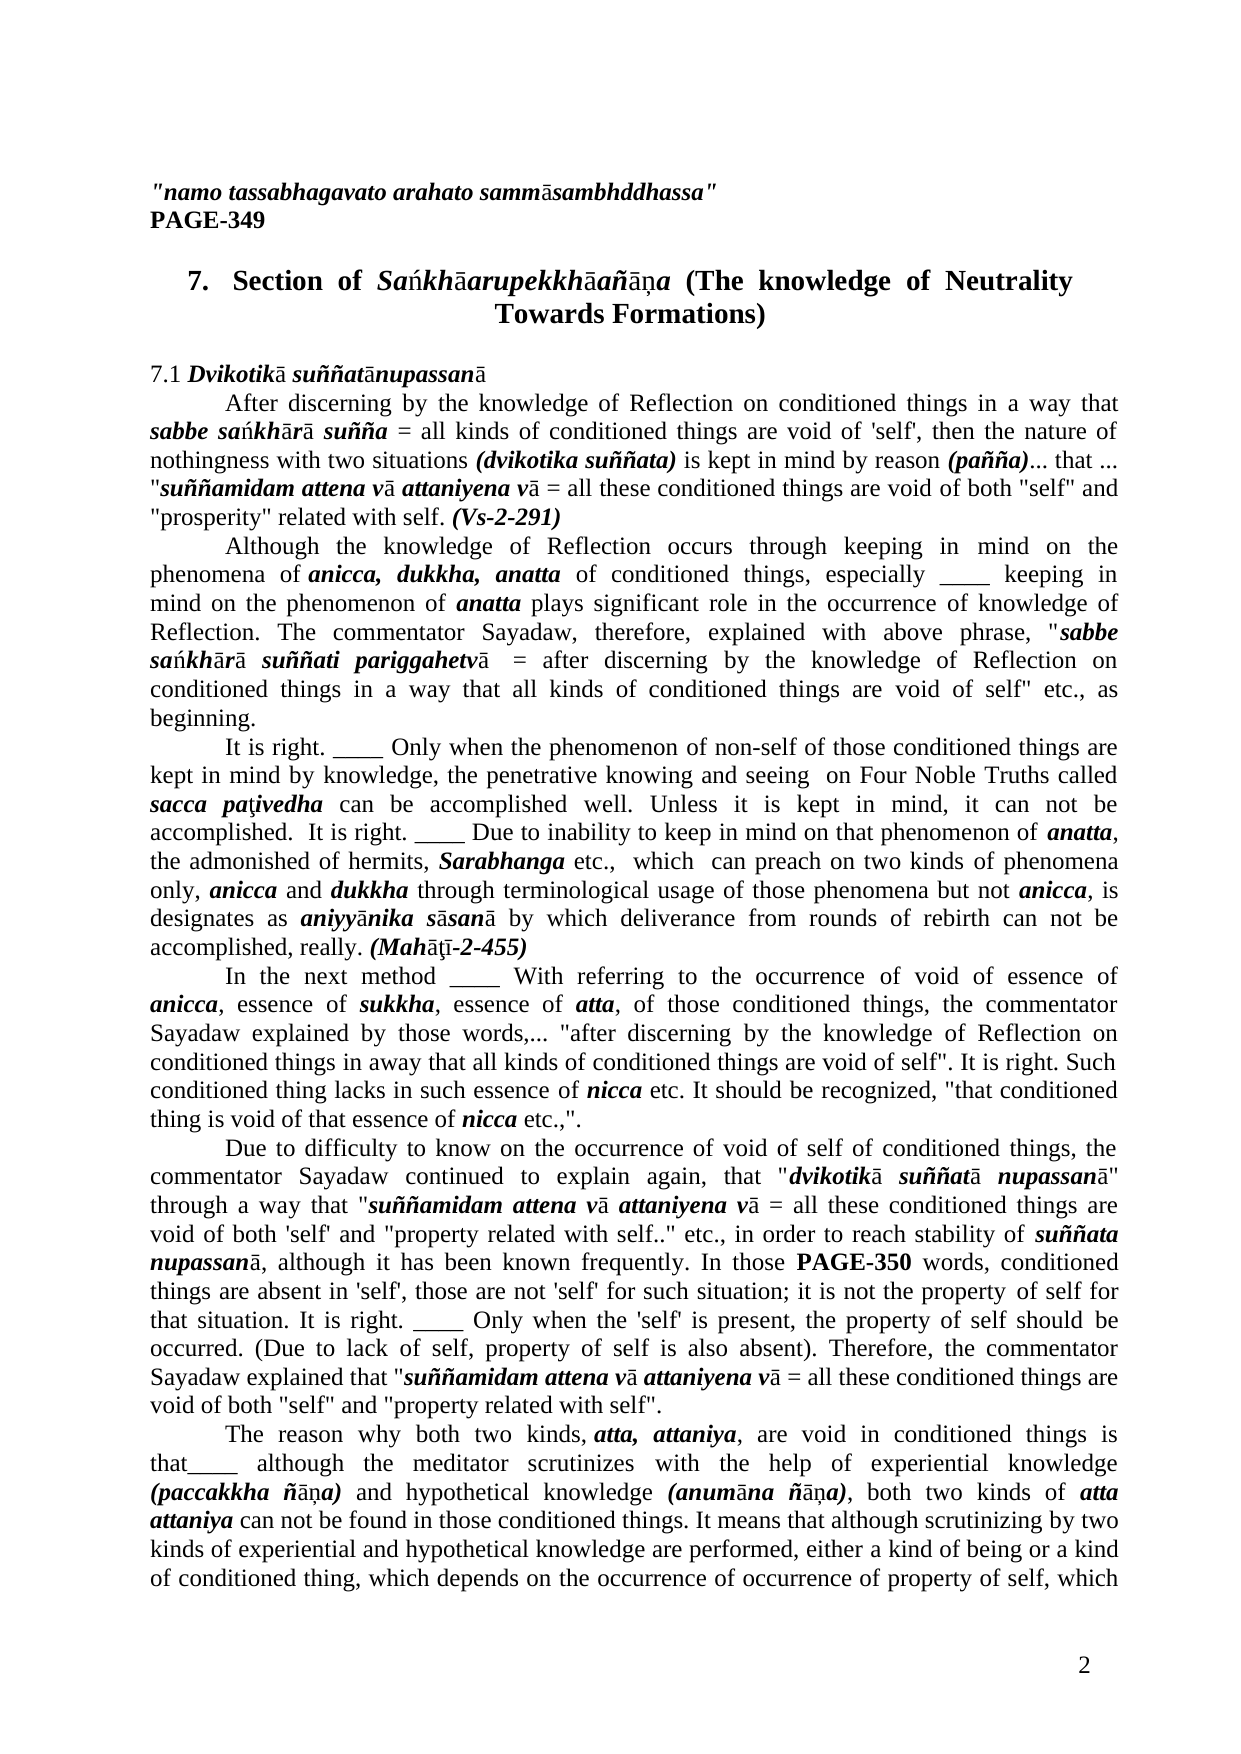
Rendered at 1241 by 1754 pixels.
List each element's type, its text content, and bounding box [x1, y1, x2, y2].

text After discerning by the knowledge of Reflection on conditioned things in a way that sabbe sańkhārā suñña = all kinds of conditioned things are void of 'self', then the nature of nothingness with two situations (dvikotika suññata) is kept in mind by reason (pañña)... that ... "suññamidam attena vā attaniyena vā = all these conditioned things are void of both "self" and "prosperity" related with self. (Vs-2-291) [150, 388, 1118, 531]
text 7. Section of Sańkhāarupekkhāañāņa (The knowledge of Neutrality Towards Formations) [150, 264, 1110, 331]
text "namo tassabhagavato arahato sammāsambhddhassa" PAGE-349 [150, 177, 747, 235]
text Due to difficulty to know on the occurrence of void of self of conditioned things, the commentator Sayadaw continued to explain again, that "dvikotikā suññatā nupassanā" through a way that "suññamidam attena vā attaniyena vā = all these conditioned things are void of both 'self' and "property related with self.." etc., in order to reach stability of suññata nupassanā, although it has been known frequently. In those PAGE-350 words, conditioned things are absent in 'self', those are not 'self' for such situation; it is not the property of self for that situation. It is right. ____ Only when the 'self' is present, the property of self should be occurred. (Due to lack of self, property of self is also absent). Therefore, the commentator Sayadaw explained that "suññamidam attena vā attaniyena vā = all these conditioned things are void of both "self" and "property related with self". [150, 1133, 1119, 1420]
text It is right. ____ Only when the phenomenon of non-self of those conditioned things are kept in mind by knowledge, the penetrative knowing and seeing on Four Noble Truths called sacca paţivedha can be accomplished well. Unless it is kept in mind, it can not be accomplished. It is right. ____ Due to inability to keep in mind on that phenomenon of anatta, the admonished of hermits, Sarabhanga etc., which can preach on two kinds of phenomena only, anicca and dukkha through terminological usage of those phenomena but not anicca, is designates as aniyyānika sāsanā by which deliverance from rounds of rebirth can not be accomplished, really. (Mahāţī-2-455) [150, 732, 1118, 961]
text In the next method ____ With referring to the occurrence of void of essence of anicca, essence of sukkha, essence of atta, of those conditioned things, the commentator Sayadaw explained by those words,... "after discerning by the knowledge of Reflection on conditioned things in away that all kinds of conditioned things are void of self". It is right. Such conditioned thing lacks in such essence of nicca etc. It should be recognized, "that conditioned thing is void of that essence of nicca etc.,". [150, 961, 1118, 1133]
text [150, 1420, 1119, 1592]
list Dvikotikā suññatānupassanā [150, 360, 1131, 388]
text Although the knowledge of Reflection occurs through keeping in mind on the phenomena of anicca, dukkha, anatta of conditioned things, especially ____ keeping in mind on the phenomenon of anatta plays significant role in the occurrence of knowledge of Reflection. The commentator Sayadaw, therefore, explained with above phrase, "sabbe sańkhārā suññati pariggahetvā = after discerning by the knowledge of Reflection on conditioned things in a way that all kinds of conditioned things are void of self" etc., as beginning. [150, 531, 1118, 732]
